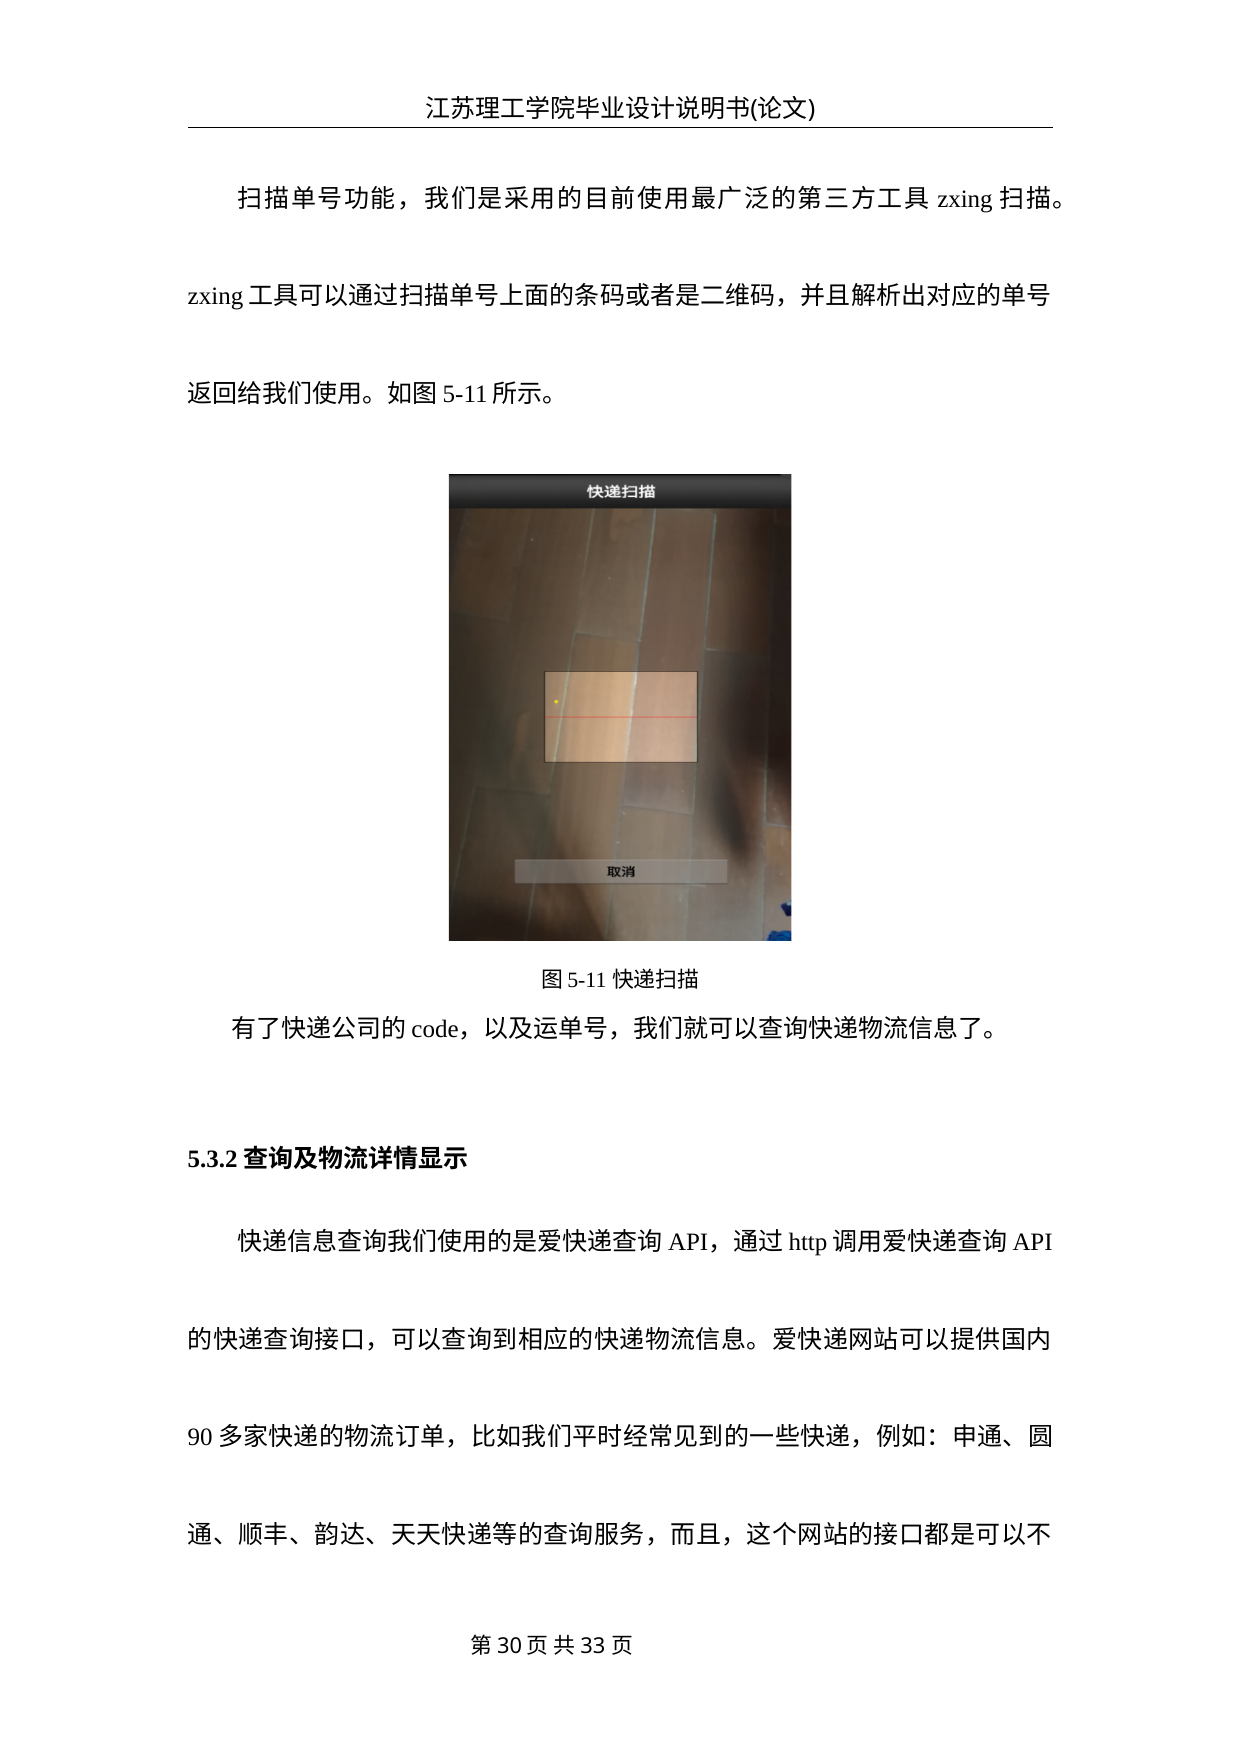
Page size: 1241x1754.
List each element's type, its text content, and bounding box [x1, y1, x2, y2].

text 扫描单号功能，我们是采用的目前使用最广泛的第三方工具zxing扫描。zxing工具可以通过扫描单号上面的条码或者是二维码，并且解析出对应的单号返回给我们使用。如图5-11所示。 [187, 164, 1053, 424]
picture [448, 474, 792, 941]
text 图5-11 快递扫描 [187, 962, 1053, 994]
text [187, 1207, 1053, 1565]
text 5.3.2 查询及物流详情显示 [187, 1124, 1053, 1189]
text 有了快递公司的code，以及运单号，我们就可以查询快递物流信息了。 [187, 994, 1053, 1059]
